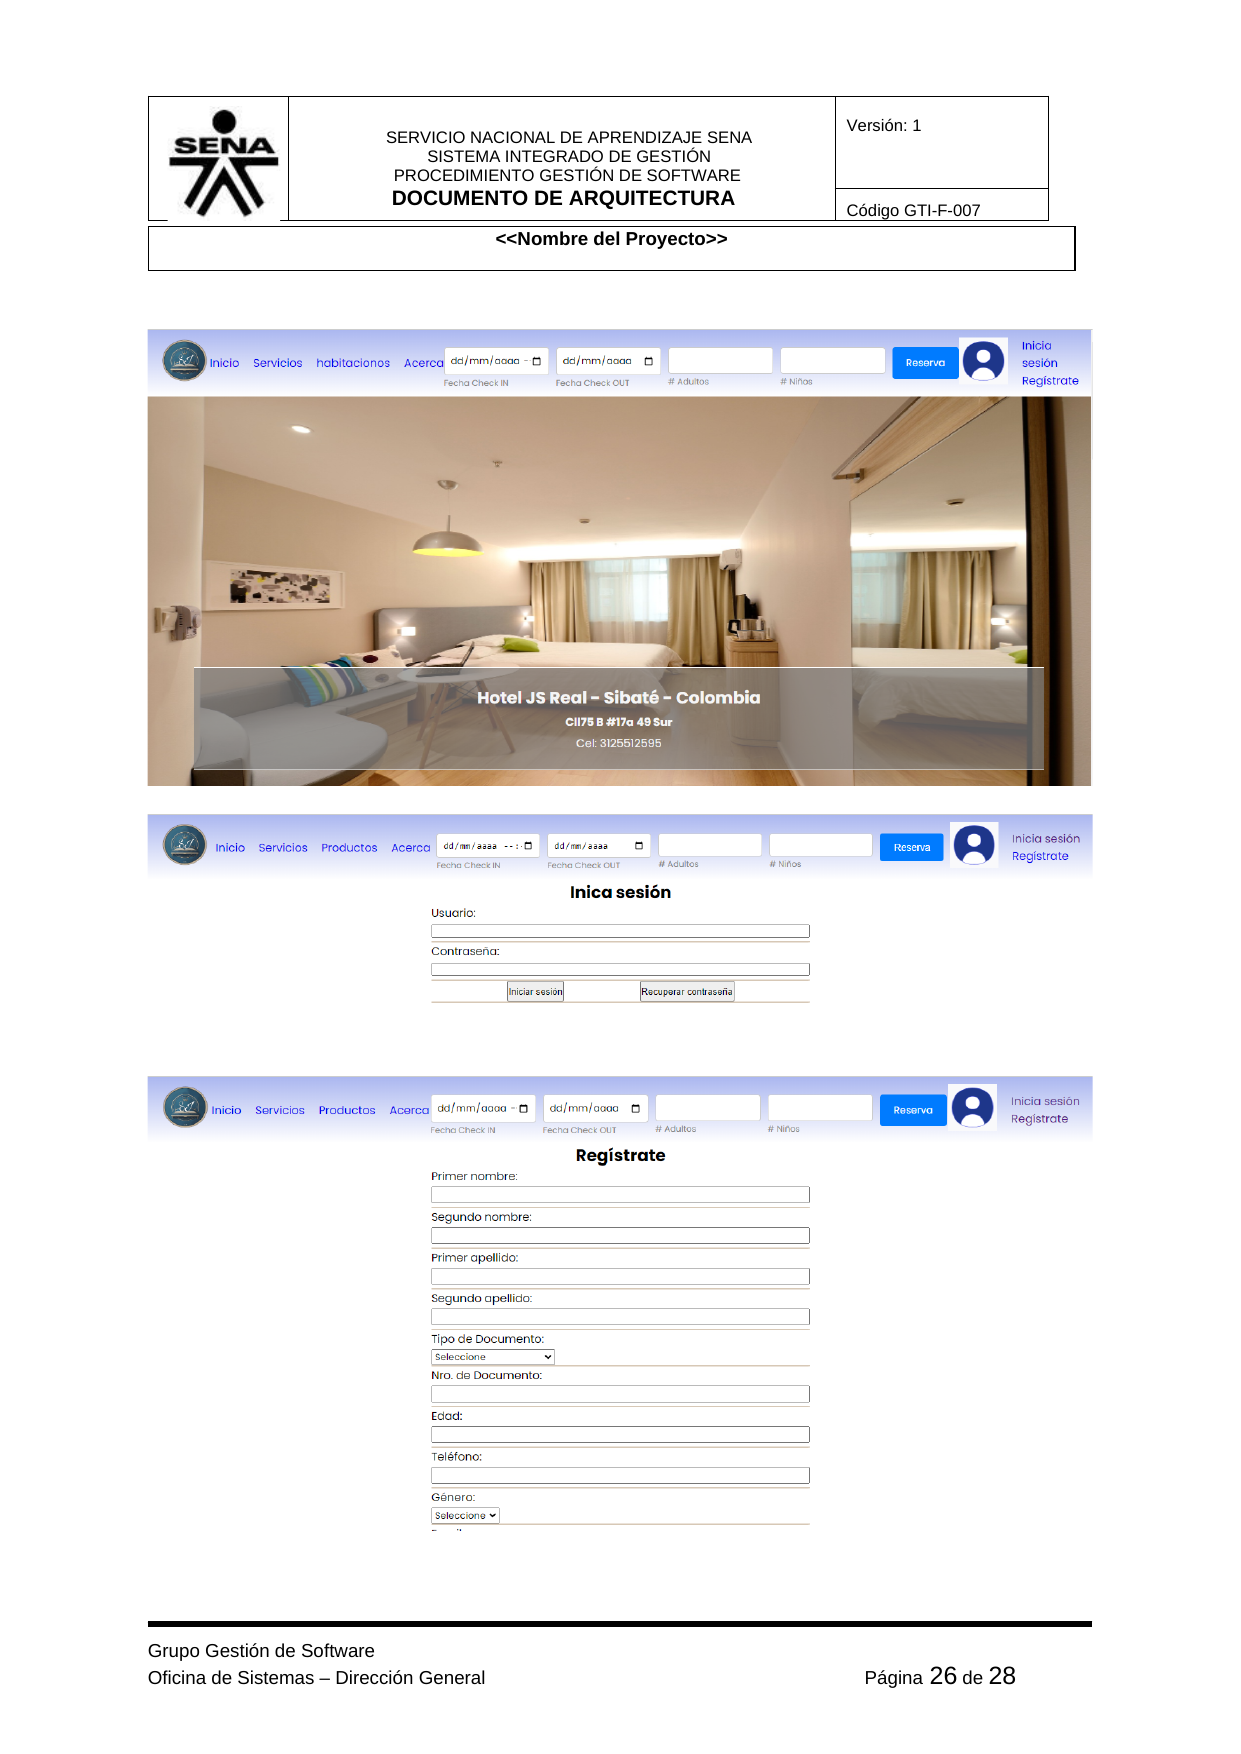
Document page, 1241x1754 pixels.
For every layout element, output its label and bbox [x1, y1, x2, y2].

picture [167, 106, 281, 221]
picture [147, 328, 1093, 786]
picture [147, 813, 1093, 1531]
